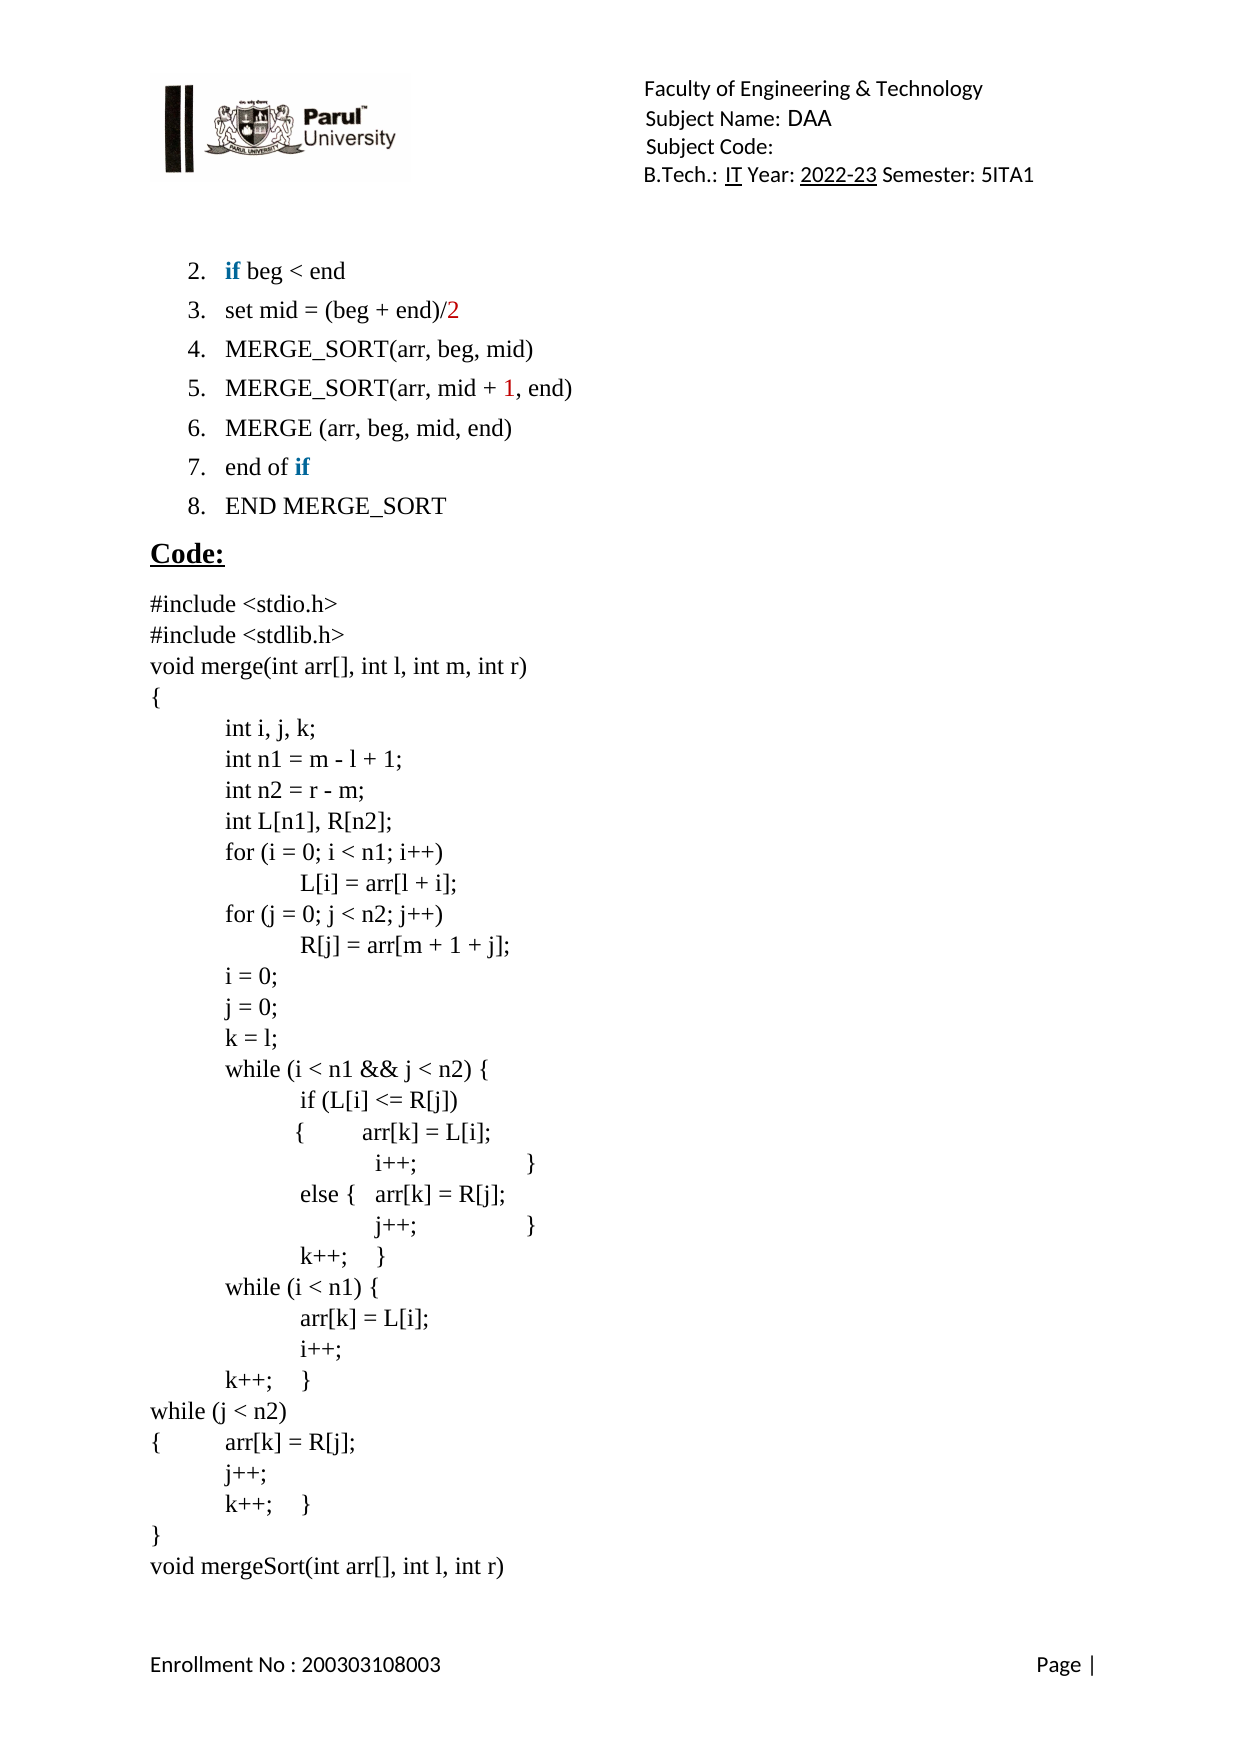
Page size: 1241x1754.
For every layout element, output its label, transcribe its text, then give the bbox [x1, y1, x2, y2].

text void merge(int arr[], int l, int m, int r) [150, 651, 1090, 680]
text int n2 = r - m; [150, 775, 1090, 804]
text while (j < n2) [150, 1396, 1090, 1425]
text { [150, 682, 1090, 711]
text R[j] = arr[m + 1 + j]; [150, 930, 1090, 959]
text k++; } [150, 1489, 1090, 1518]
list set mid = (beg + end)/2 [187, 285, 1090, 324]
text k++; } [150, 1365, 1090, 1394]
text int i, j, k; [150, 713, 1090, 742]
text #include <stdio.h> [150, 589, 1090, 618]
text } [150, 1520, 1090, 1549]
text j++; } [150, 1210, 1090, 1238]
text for (i = 0; i < n1; i++) [150, 837, 1090, 866]
text k = l; [150, 1023, 1090, 1052]
text i = 0; [150, 961, 1090, 990]
text k++; } [150, 1241, 1090, 1269]
text i++; [150, 1334, 1090, 1363]
text int n1 = m - l + 1; [150, 744, 1090, 773]
text i++; } [150, 1148, 1090, 1176]
text j = 0; [150, 992, 1090, 1021]
text j++; [150, 1458, 1090, 1487]
list END MERGE_SORT [187, 480, 1090, 519]
text int L[n1], R[n2]; [150, 806, 1090, 835]
text Code: [150, 536, 1090, 570]
list if beg < end [187, 246, 1090, 285]
list MERGE (arr, beg, mid, end) [187, 402, 1090, 441]
text for (j = 0; j < n2; j++) [150, 899, 1090, 928]
list MERGE_SORT(arr, beg, mid) [187, 324, 1090, 363]
text { arr[k] = R[j]; [150, 1427, 1090, 1456]
text arr[k] = L[i]; [150, 1303, 1090, 1332]
text while (i < n1 && j < n2) { [150, 1054, 1090, 1083]
list end of if [187, 441, 1090, 480]
list MERGE_SORT(arr, mid + 1, end) [187, 363, 1090, 402]
text void mergeSort(int arr[], int l, int r) [150, 1551, 1090, 1580]
text #include <stdlib.h> [150, 620, 1090, 649]
text { arr[k] = L[i]; [150, 1117, 1090, 1145]
picture [150, 73, 411, 182]
text while (i < n1) { [150, 1272, 1090, 1301]
text if (L[i] <= R[j]) [150, 1086, 1090, 1114]
text else { arr[k] = R[j]; [150, 1179, 1090, 1207]
text L[i] = arr[l + i]; [150, 868, 1090, 897]
